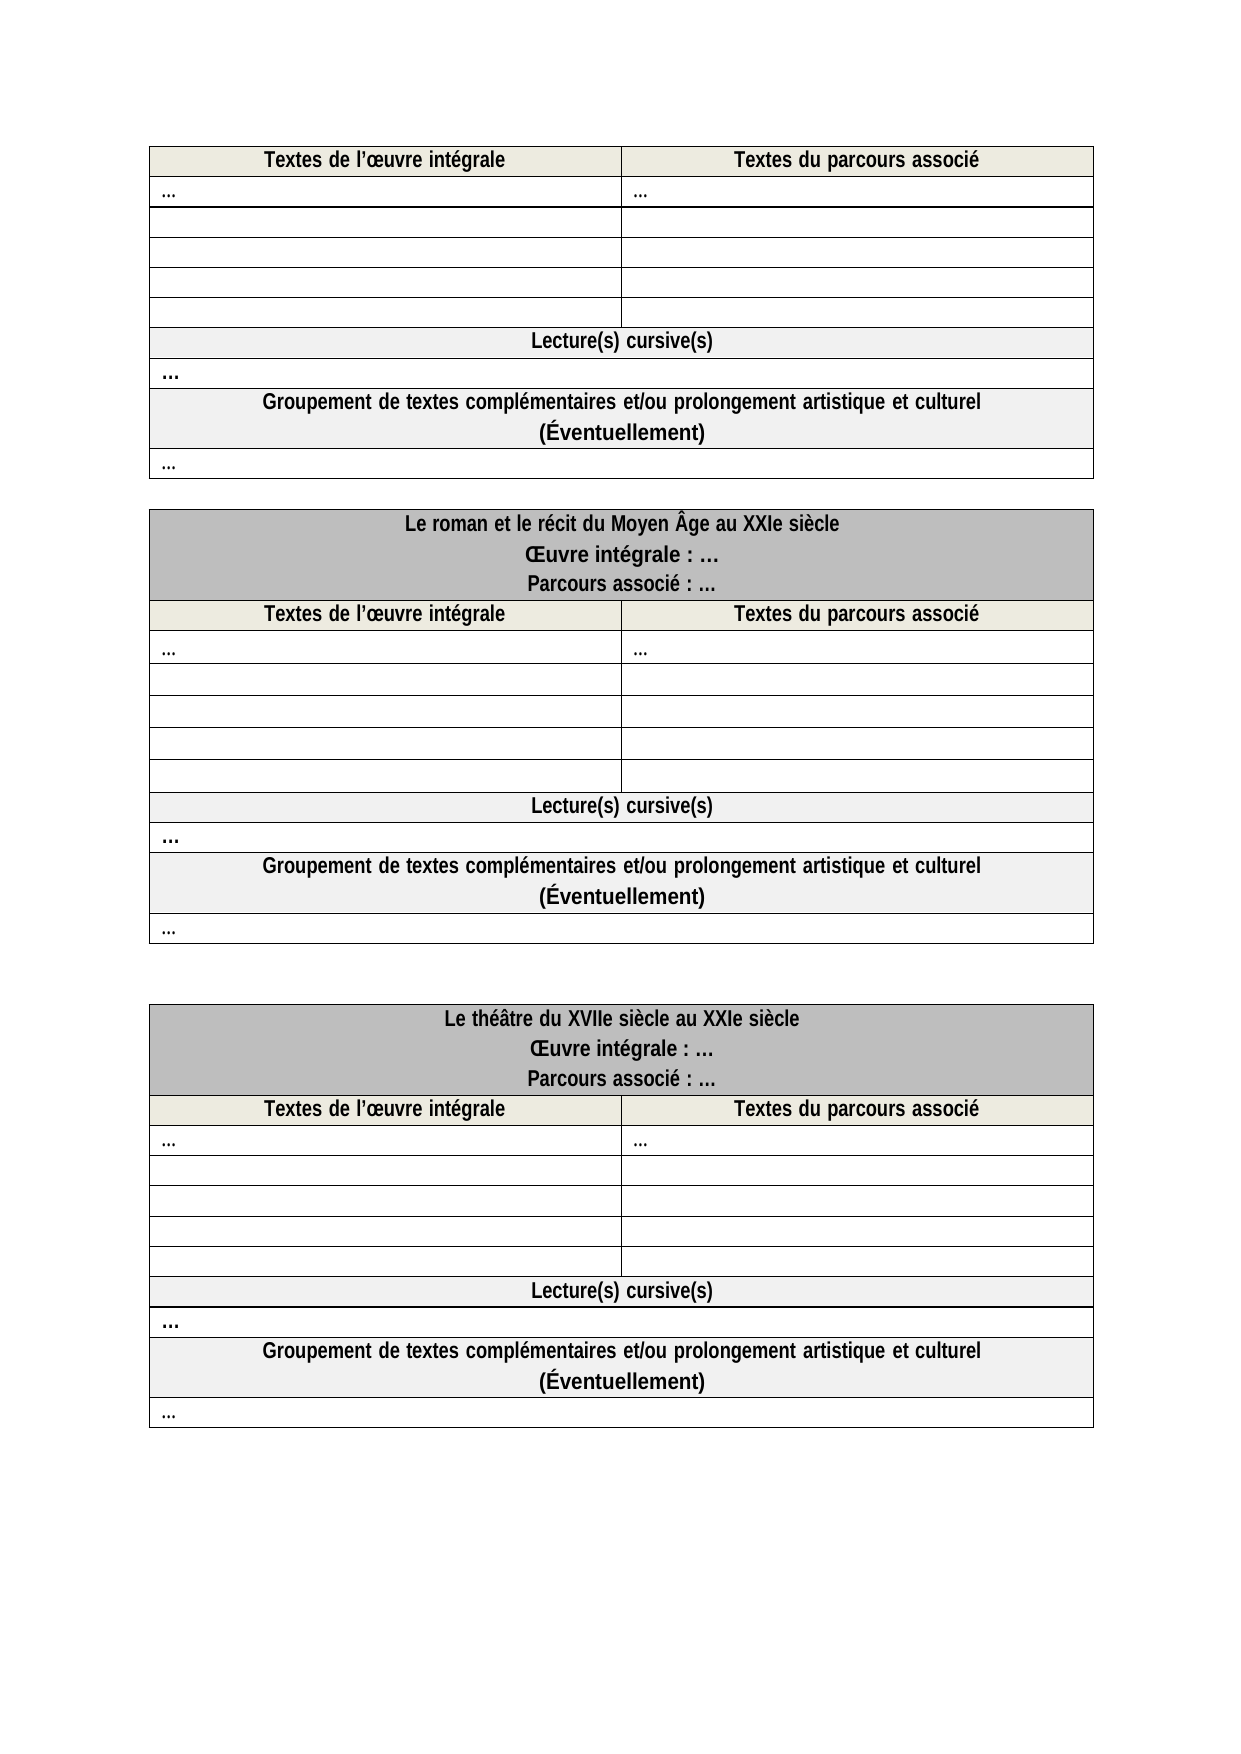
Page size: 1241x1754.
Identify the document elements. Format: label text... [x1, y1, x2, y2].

table_cell … [622, 1126, 1093, 1155]
table_cell Textes du parcours associé [622, 1096, 1093, 1125]
table_cell [622, 1217, 1093, 1246]
table_header Le théâtre du XVIIe siècle au XXIe siècle Œuvre intégrale : … Parcours associé : … [150, 1005, 1093, 1095]
table_cell [622, 268, 1093, 297]
table_cell [150, 664, 621, 695]
table_cell … [622, 631, 1093, 662]
table_cell Textes du parcours associé [622, 601, 1093, 630]
table_cell … [622, 177, 1093, 206]
table_cell [622, 1247, 1093, 1276]
table_cell Textes de l’œuvre intégrale [150, 1096, 621, 1125]
table_cell [622, 298, 1093, 327]
table_cell … [150, 914, 1093, 943]
table_cell [150, 238, 621, 267]
table_header Le roman et le récit du Moyen Âge au XXIe siècle Œuvre intégrale : … Parcours associé : … [150, 510, 1093, 600]
table_cell [150, 728, 621, 759]
table_cell … [150, 449, 1093, 478]
table_cell [622, 760, 1093, 792]
table_cell [622, 696, 1093, 727]
table_cell [622, 238, 1093, 267]
table_cell … [150, 1126, 621, 1155]
table_cell [150, 268, 621, 297]
table_cell [622, 728, 1093, 759]
table_cell … [150, 359, 1093, 388]
table_cell Groupement de textes complémentaires et/ou prolongement artistique et culturel (Éventuellement) [150, 1338, 1093, 1397]
table_cell Lecture(s) cursive(s) [150, 793, 1093, 822]
table_cell Groupement de textes complémentaires et/ou prolongement artistique et culturel (Éventuellement) [150, 853, 1093, 912]
table_cell [150, 760, 621, 792]
table_cell [150, 1217, 621, 1246]
table_cell Lecture(s) cursive(s) [150, 328, 1093, 357]
table_cell Lecture(s) cursive(s) [150, 1277, 1093, 1306]
table_cell [622, 664, 1093, 695]
table_cell [150, 208, 621, 237]
table_cell [150, 298, 621, 327]
table_cell [150, 1186, 621, 1216]
table_cell … [150, 823, 1093, 852]
table_cell … [150, 1398, 1093, 1427]
table_cell [622, 1156, 1093, 1185]
table_cell [150, 1247, 621, 1276]
table_cell … [150, 631, 621, 662]
table_cell … [150, 177, 621, 206]
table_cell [150, 389, 1093, 448]
table_header Textes du parcours associé [622, 147, 1093, 176]
table_cell Textes de l’œuvre intégrale [150, 601, 621, 630]
table_cell [622, 208, 1093, 237]
table_cell [622, 1186, 1093, 1216]
table_cell [150, 1156, 621, 1185]
table_header Textes de l’œuvre intégrale [150, 147, 621, 176]
table_cell [150, 696, 621, 727]
table_cell … [150, 1308, 1093, 1337]
